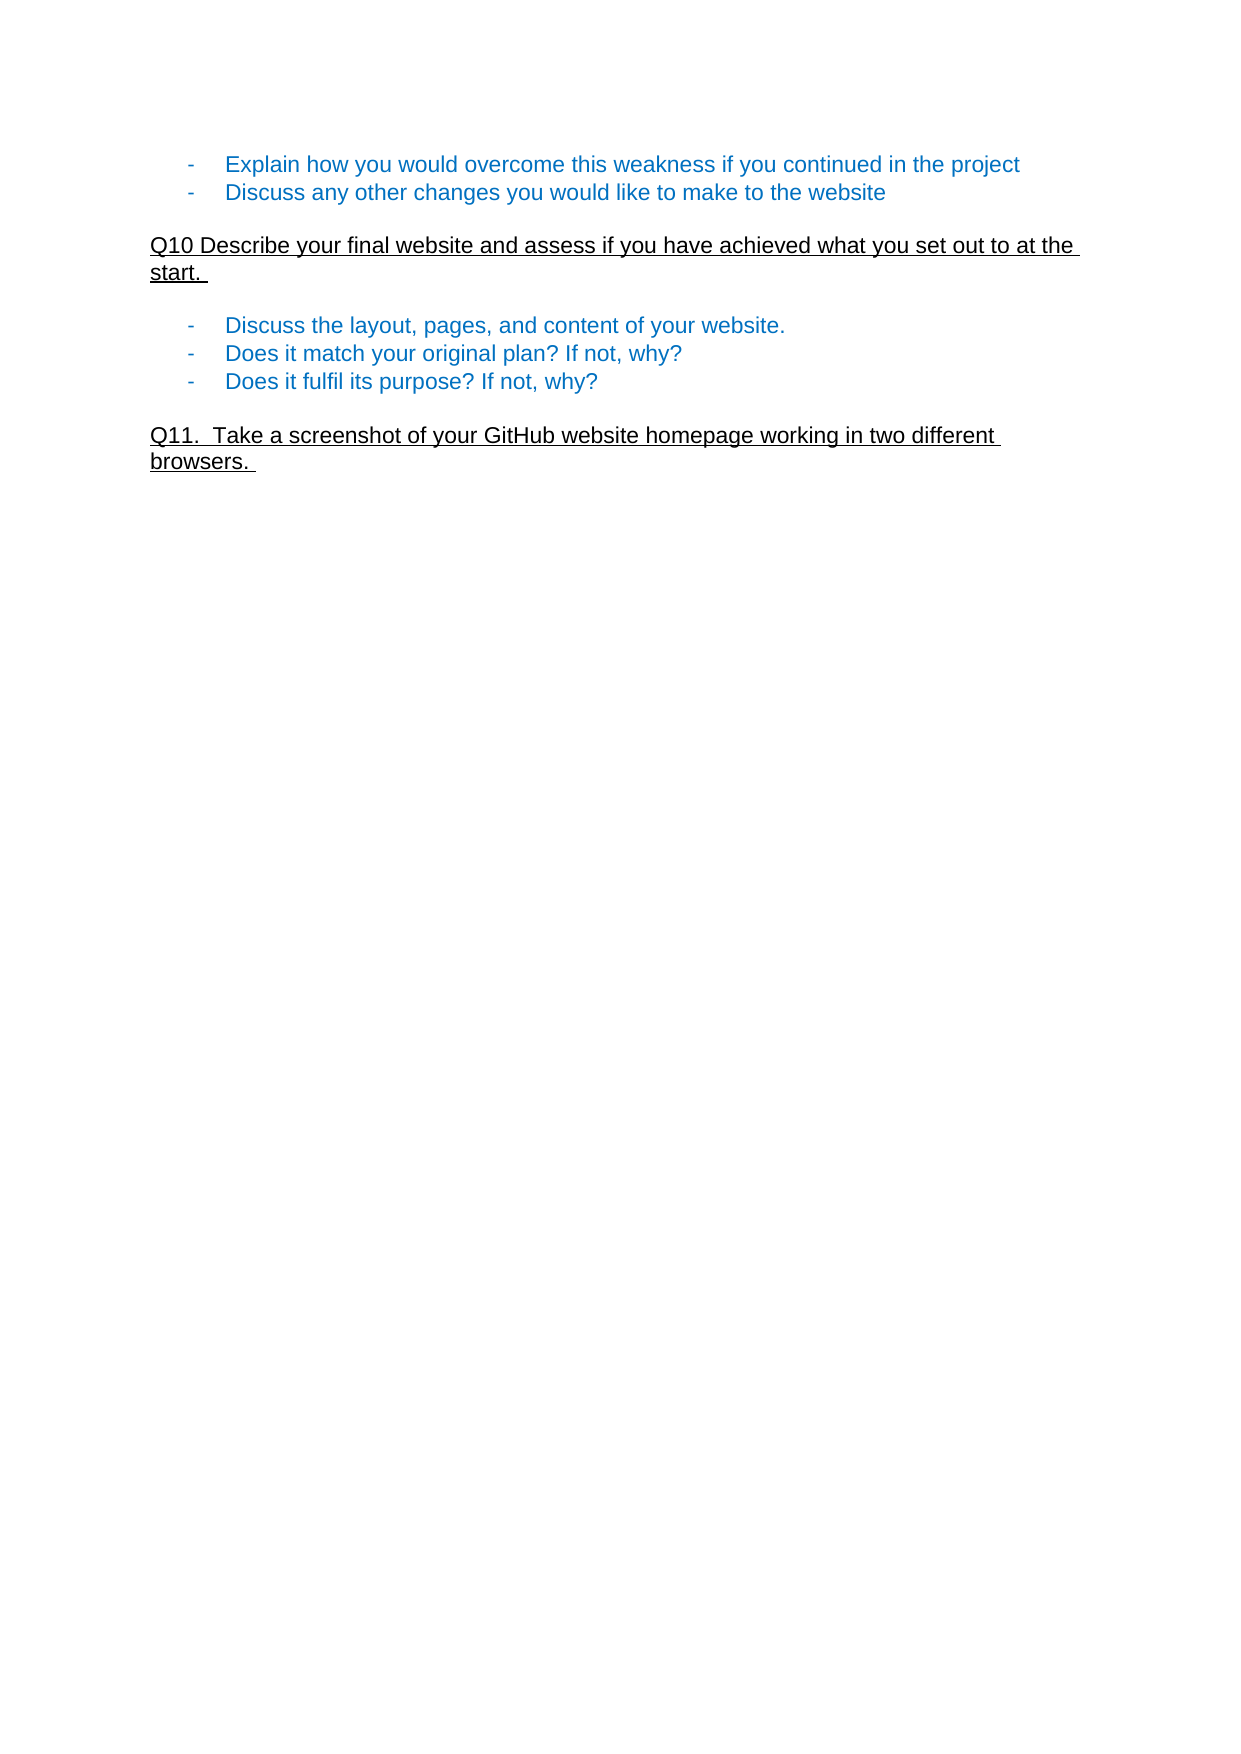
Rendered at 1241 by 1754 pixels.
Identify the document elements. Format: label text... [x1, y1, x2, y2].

text Q10 Describe your final website and assess if you have achieved what you set out to at the start. [150, 232, 1090, 285]
list Does it match your original plan? If not, why? [187, 339, 1090, 367]
list Discuss any other changes you would like to make to the website [187, 178, 1090, 206]
list Explain how you would overcome this weakness if you continued in the project [187, 150, 1090, 178]
text Q11. Take a screenshot of your GitHub website homepage working in two different browsers. [150, 422, 1090, 474]
list Does it fulfil its purpose? If not, why? [187, 367, 1090, 396]
list Discuss the layout, pages, and content of your website. [187, 311, 1090, 339]
